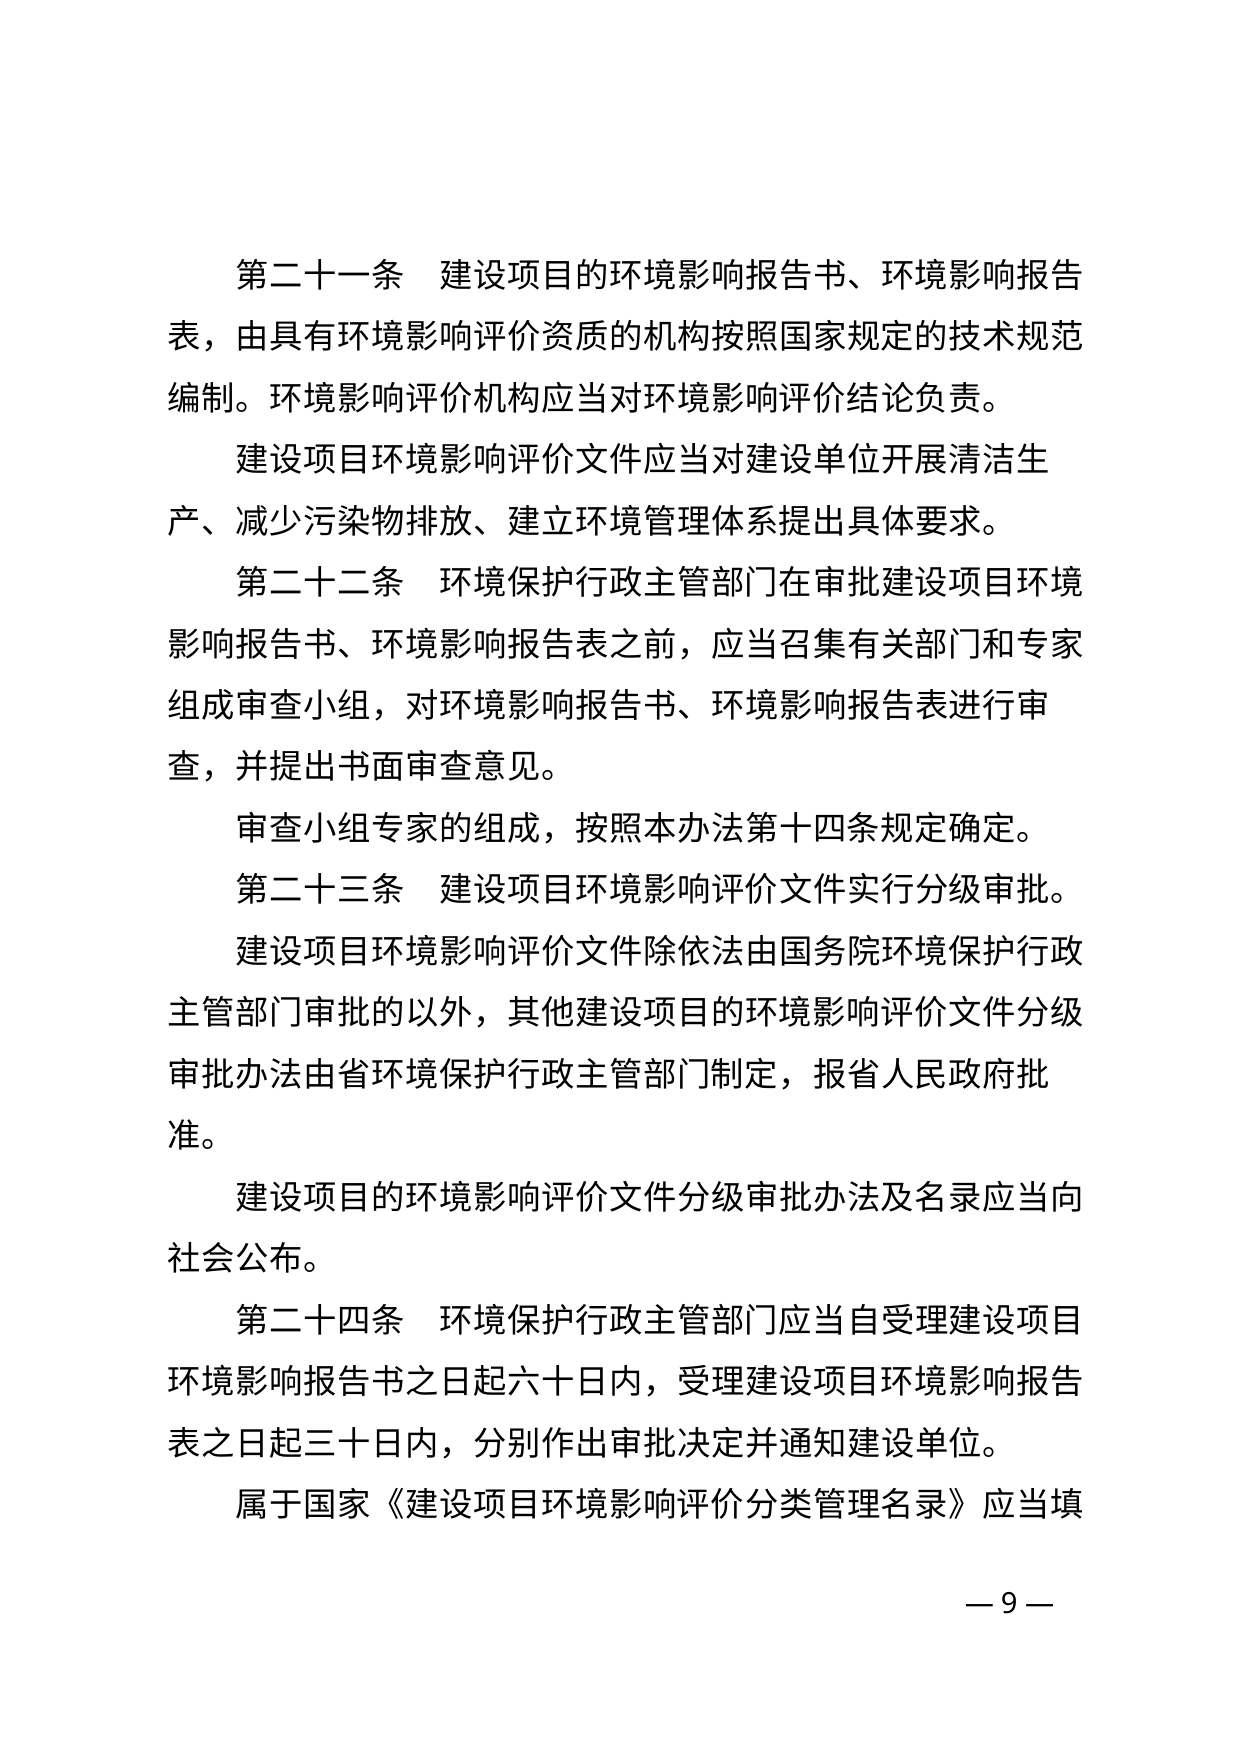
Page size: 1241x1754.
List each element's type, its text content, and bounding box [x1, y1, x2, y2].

text 第二十四条 环境保护行政主管部门应当自受理建设项目环境影响报告书之日起六十日内，受理建设项目环境影响报告表之日起三十日内，分别作出审批决定并通知建设单位。 [168, 1287, 1084, 1471]
text 建设项目的环境影响评价文件分级审批办法及名录应当向社会公布。 [168, 1164, 1084, 1287]
text 第二十一条 建设项目的环境影响报告书、环境影响报告表，由具有环境影响评价资质的机构按照国家规定的技术规范编制。环境影响评价机构应当对环境影响评价结论负责。 [168, 358, 1084, 426]
text 第二十二条 环境保护行政主管部门在审批建设项目环境影响报告书、环境影响报告表之前，应当召集有关部门和专家组成审查小组，对环境影响报告书、环境影响报告表进行审查，并提出书面审查意见。 [168, 549, 1084, 617]
text 第二十一条 建设项目的环境影响报告书、环境影响报告表，由具有环境影响评价资质的机构按照国家规定的技术规范编制。环境影响评价机构应当对环境影响评价结论负责。 [168, 242, 1084, 310]
text 第二十二条 环境保护行政主管部门在审批建设项目环境影响报告书、环境影响报告表之前，应当召集有关部门和专家组成审查小组，对环境影响报告书、环境影响报告表进行审查，并提出书面审查意见。 [168, 666, 1084, 795]
text 第二十三条 建设项目环境影响评价文件实行分级审批。 [168, 857, 1084, 918]
text 建设项目环境影响评价文件除依法由国务院环境保护行政主管部门审批的以外，其他建设项目的环境影响评价文件分级审批办法由省环境保护行政主管部门制定，报省人民政府批准。 [168, 1034, 1084, 1164]
text 建设项目环境影响评价文件除依法由国务院环境保护行政主管部门审批的以外，其他建设项目的环境影响评价文件分级审批办法由省环境保护行政主管部门制定，报省人民政府批准。 [168, 918, 1084, 986]
text 审查小组专家的组成，按照本办法第十四条规定确定。 [168, 795, 1084, 857]
text 建设项目环境影响评价文件应当对建设单位开展清洁生产、减少污染物排放、建立环境管理体系提出具体要求。 [168, 426, 1084, 549]
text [168, 1471, 1084, 1533]
